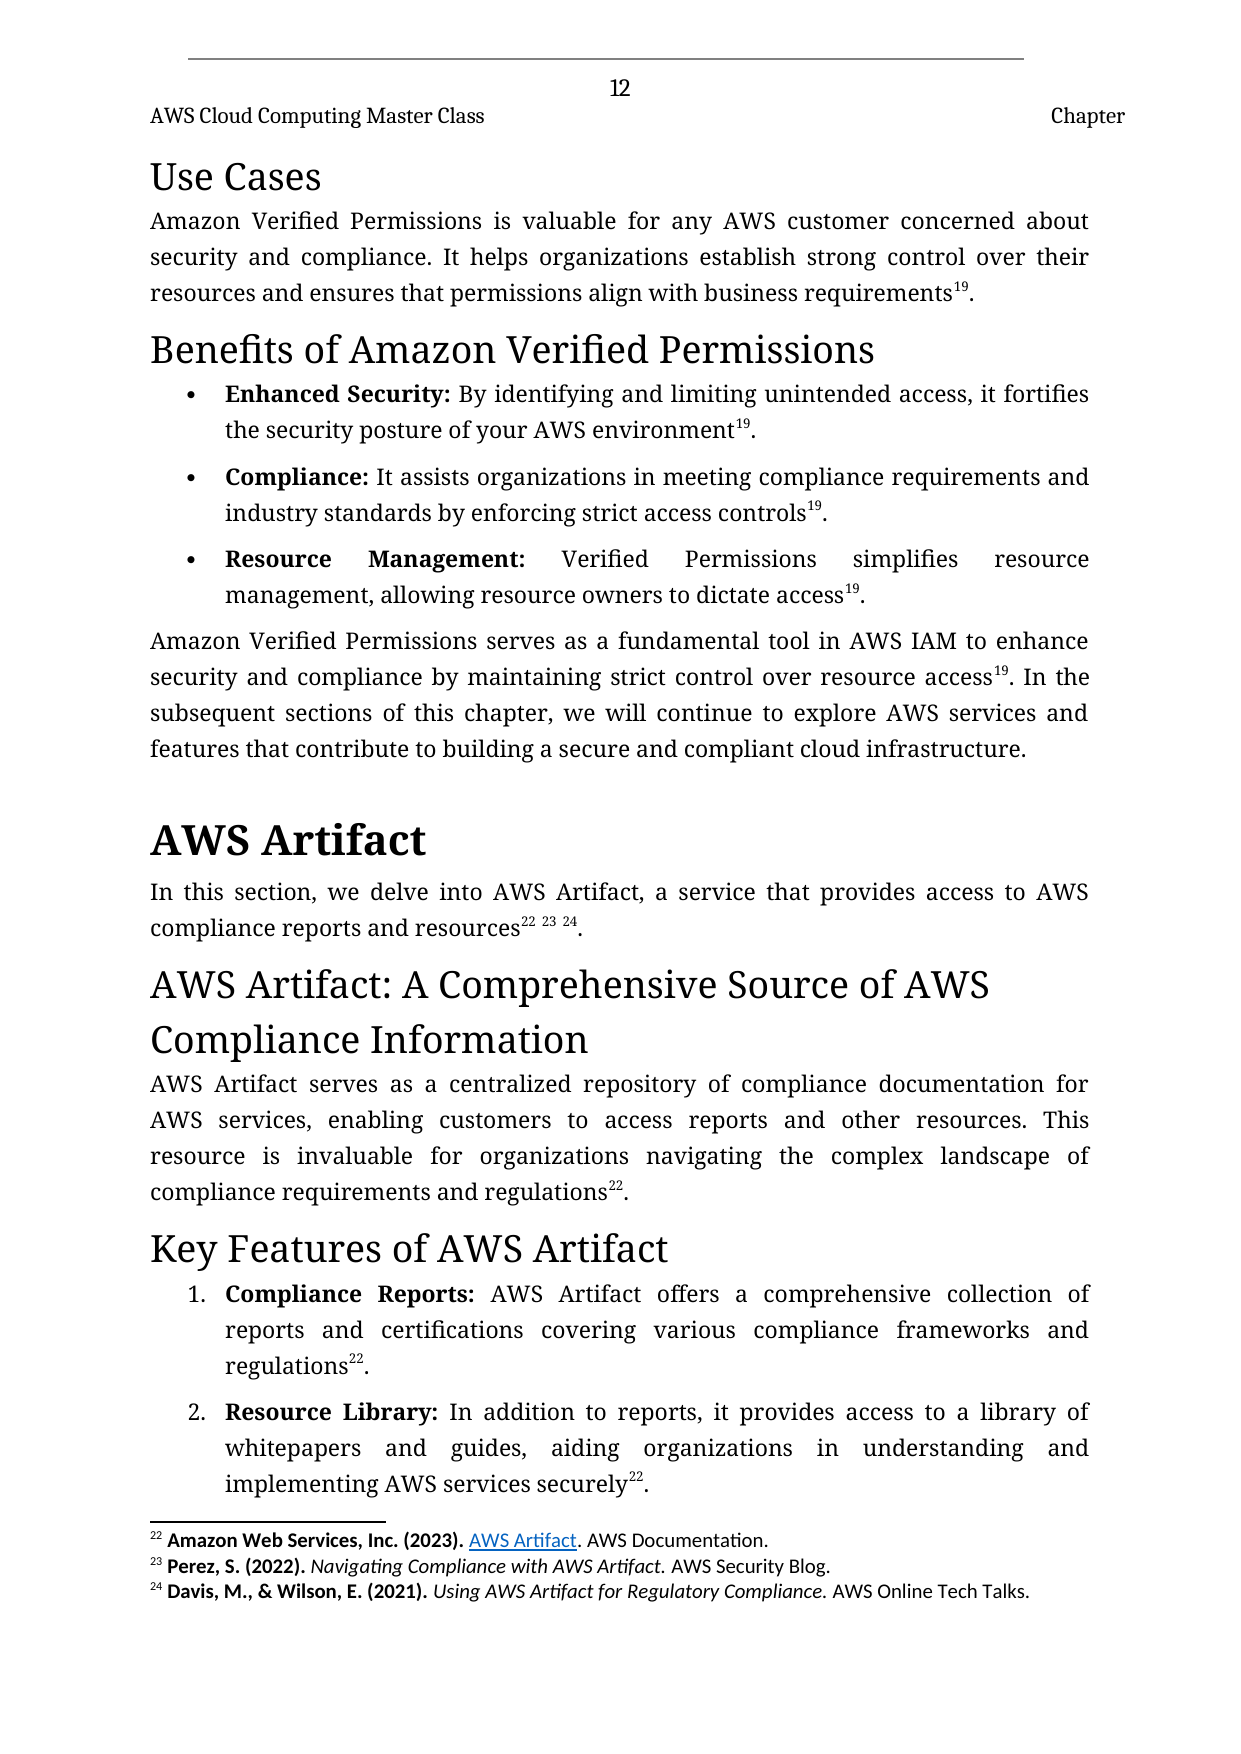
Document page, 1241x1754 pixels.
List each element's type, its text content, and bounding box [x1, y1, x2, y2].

list Resource Management: Verified Permissions simplifies resource management, allowing resource owners to dictate access19. [187, 543, 1090, 610]
text Amazon Verified Permissions is valuable for any AWS customer concerned about security and compliance. It helps organizations establish strong control over their resources and ensures that permissions align with business requirements19. [150, 205, 1090, 308]
text Use Cases [150, 150, 1090, 201]
list Enhanced Security: By identifying and limiting unintended access, it fortifies the security posture of your AWS environment19. [187, 378, 1090, 446]
text Key Features of AWS Artifact [150, 1223, 1090, 1274]
list Compliance: It assists organizations in meeting compliance requirements and industry standards by enforcing strict access controls19. [187, 461, 1090, 528]
list Resource Library: In addition to reports, it provides access to a library of whitepapers and guides, aiding organizations in understanding and implementing AWS services securely22. [187, 1396, 1090, 1499]
list Compliance Reports: AWS Artifact offers a comprehensive collection of reports and certifications covering various compliance frameworks and regulations22. [187, 1278, 1090, 1381]
text AWS Artifact [150, 811, 1090, 867]
text Amazon Verified Permissions serves as a fundamental tool in AWS IAM to enhance security and compliance by maintaining strict control over resource access19. In the subsequent sections of this chapter, we will continue to explore AWS services and features that contribute to building a secure and compliant cloud infrastructure. [150, 625, 1090, 764]
text Benefits of Amazon Verified Permissions [150, 323, 1090, 374]
text AWS Artifact: A Comprehensive Source of AWS Compliance Information [150, 958, 1090, 1064]
text AWS Artifact serves as a centralized repository of compliance documentation for AWS services, enabling customers to access reports and other resources. This resource is invaluable for organizations navigating the complex landscape of compliance requirements and regulations22. [150, 1068, 1090, 1207]
text In this section, we delve into AWS Artifact, a service that provides access to AWS compliance reports and resources . [150, 876, 1090, 943]
